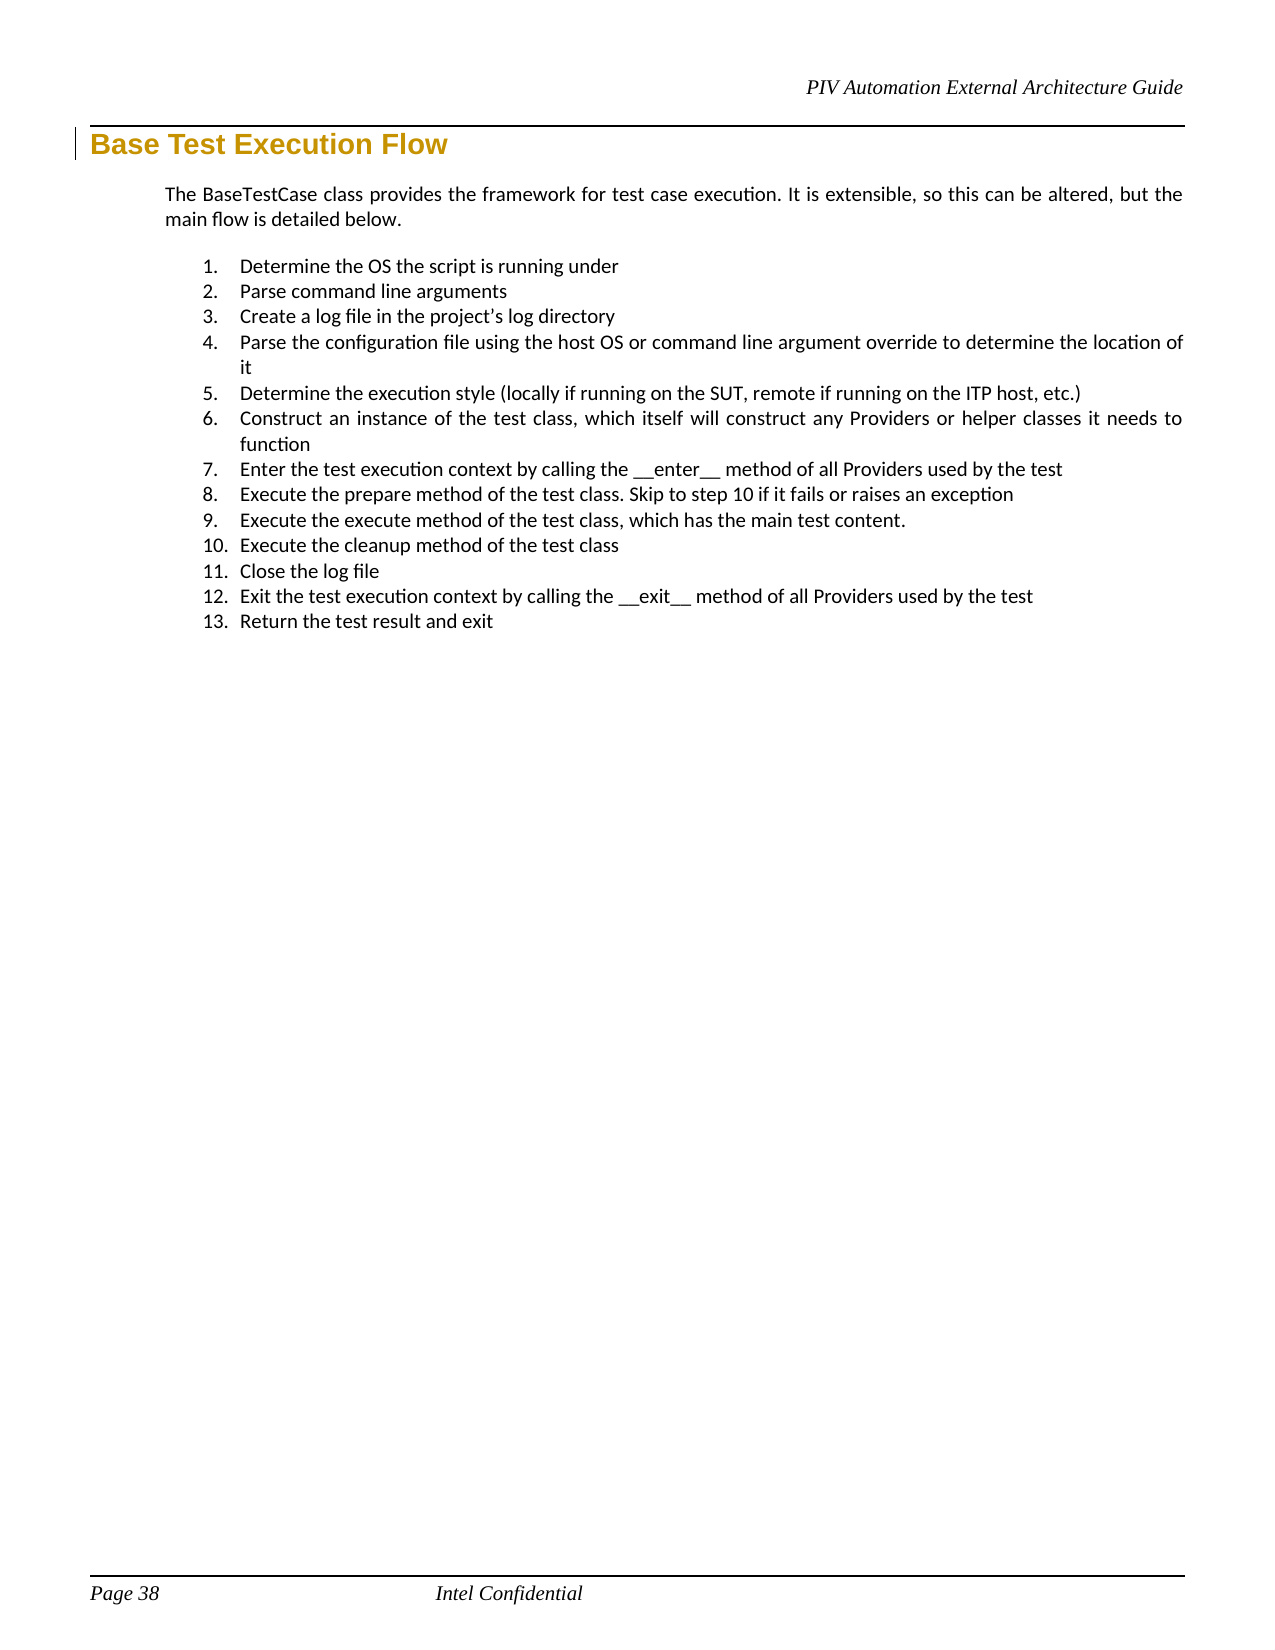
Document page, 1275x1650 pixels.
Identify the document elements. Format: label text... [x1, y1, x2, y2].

text The BaseTestCase class provides the framework for test case execution. It is extensible, so this can be altered, but the main flow is detailed below. [165, 181, 1185, 232]
list Determine the execution style (locally if running on the SUT, remote if running on the ITP host, etc.) [202, 380, 1185, 405]
list Construct an instance of the test class, which itself will construct any Providers or helper classes it needs to function [202, 405, 1185, 456]
list Create a log file in the project’s log directory [202, 304, 1185, 329]
list Determine the OS the script is running under [202, 253, 1185, 278]
list Parse command line arguments [202, 278, 1185, 304]
list Close the log file [202, 558, 1185, 583]
subtitle Base Test Execution Flow [90, 127, 1185, 160]
list Enter the test execution context by calling the __enter__ method of all Providers used by the test [202, 456, 1185, 482]
list Return the test result and exit [202, 609, 1185, 634]
list Exit the test execution context by calling the __exit__ method of all Providers used by the test [202, 583, 1185, 609]
list Execute the execute method of the test class, which has the main test content. [202, 507, 1185, 532]
list Execute the cleanup method of the test class [202, 532, 1185, 558]
list Parse the configuration file using the host OS or command line argument override to determine the location of it [202, 329, 1185, 380]
list Execute the prepare method of the test class. Skip to step 10 if it fails or raises an exception [202, 482, 1185, 507]
